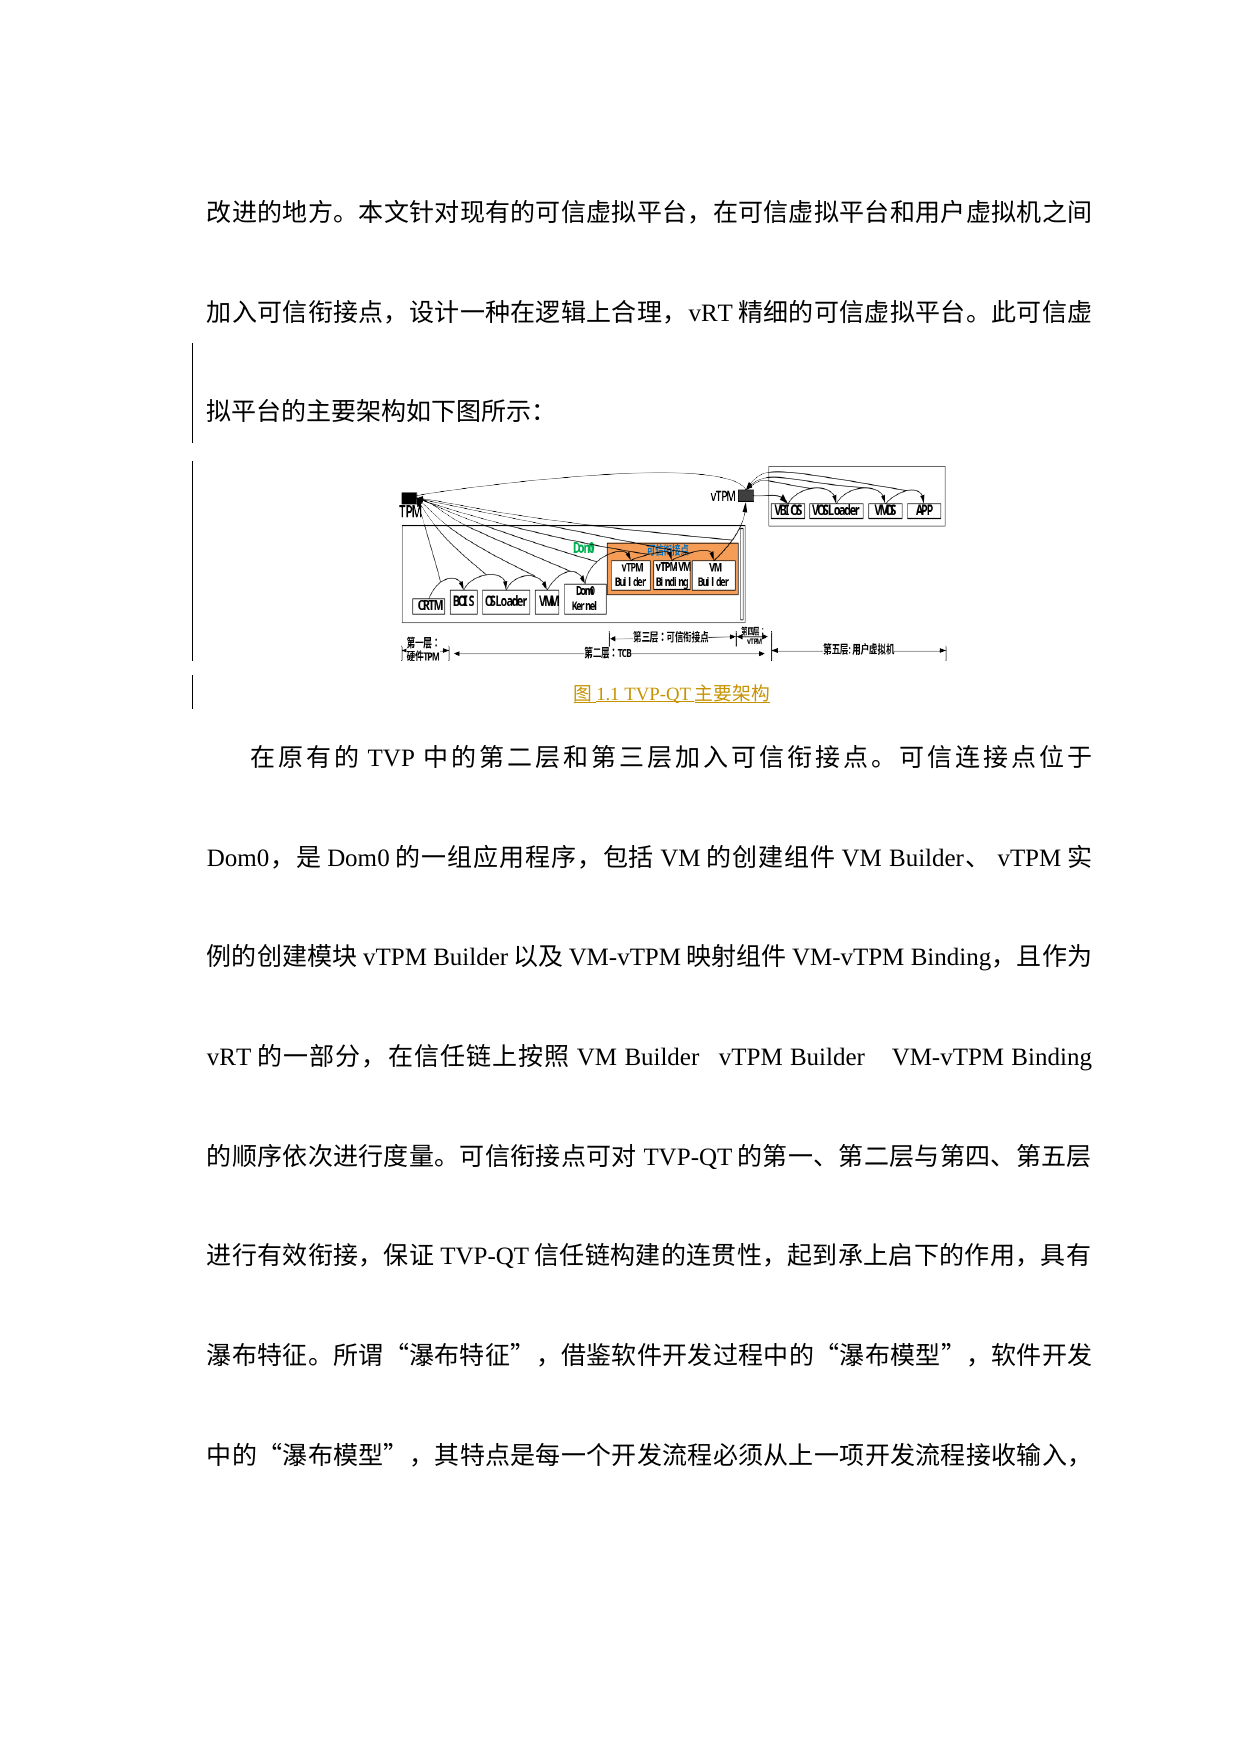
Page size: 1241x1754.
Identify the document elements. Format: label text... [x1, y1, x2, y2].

text 由本文对可信虚拟平台的研究综述来看，目前的可信虚拟平台存在一些需要改进的地方。本文针对现有的可信虚拟平台，在可信虚拟平台和用户虚拟机之间加入可信衔接点，设计一种在逻辑上合理，vRT精细的可信虚拟平台。此可信虚拟平台的主要架构如下图所示： [207, 177, 1093, 443]
